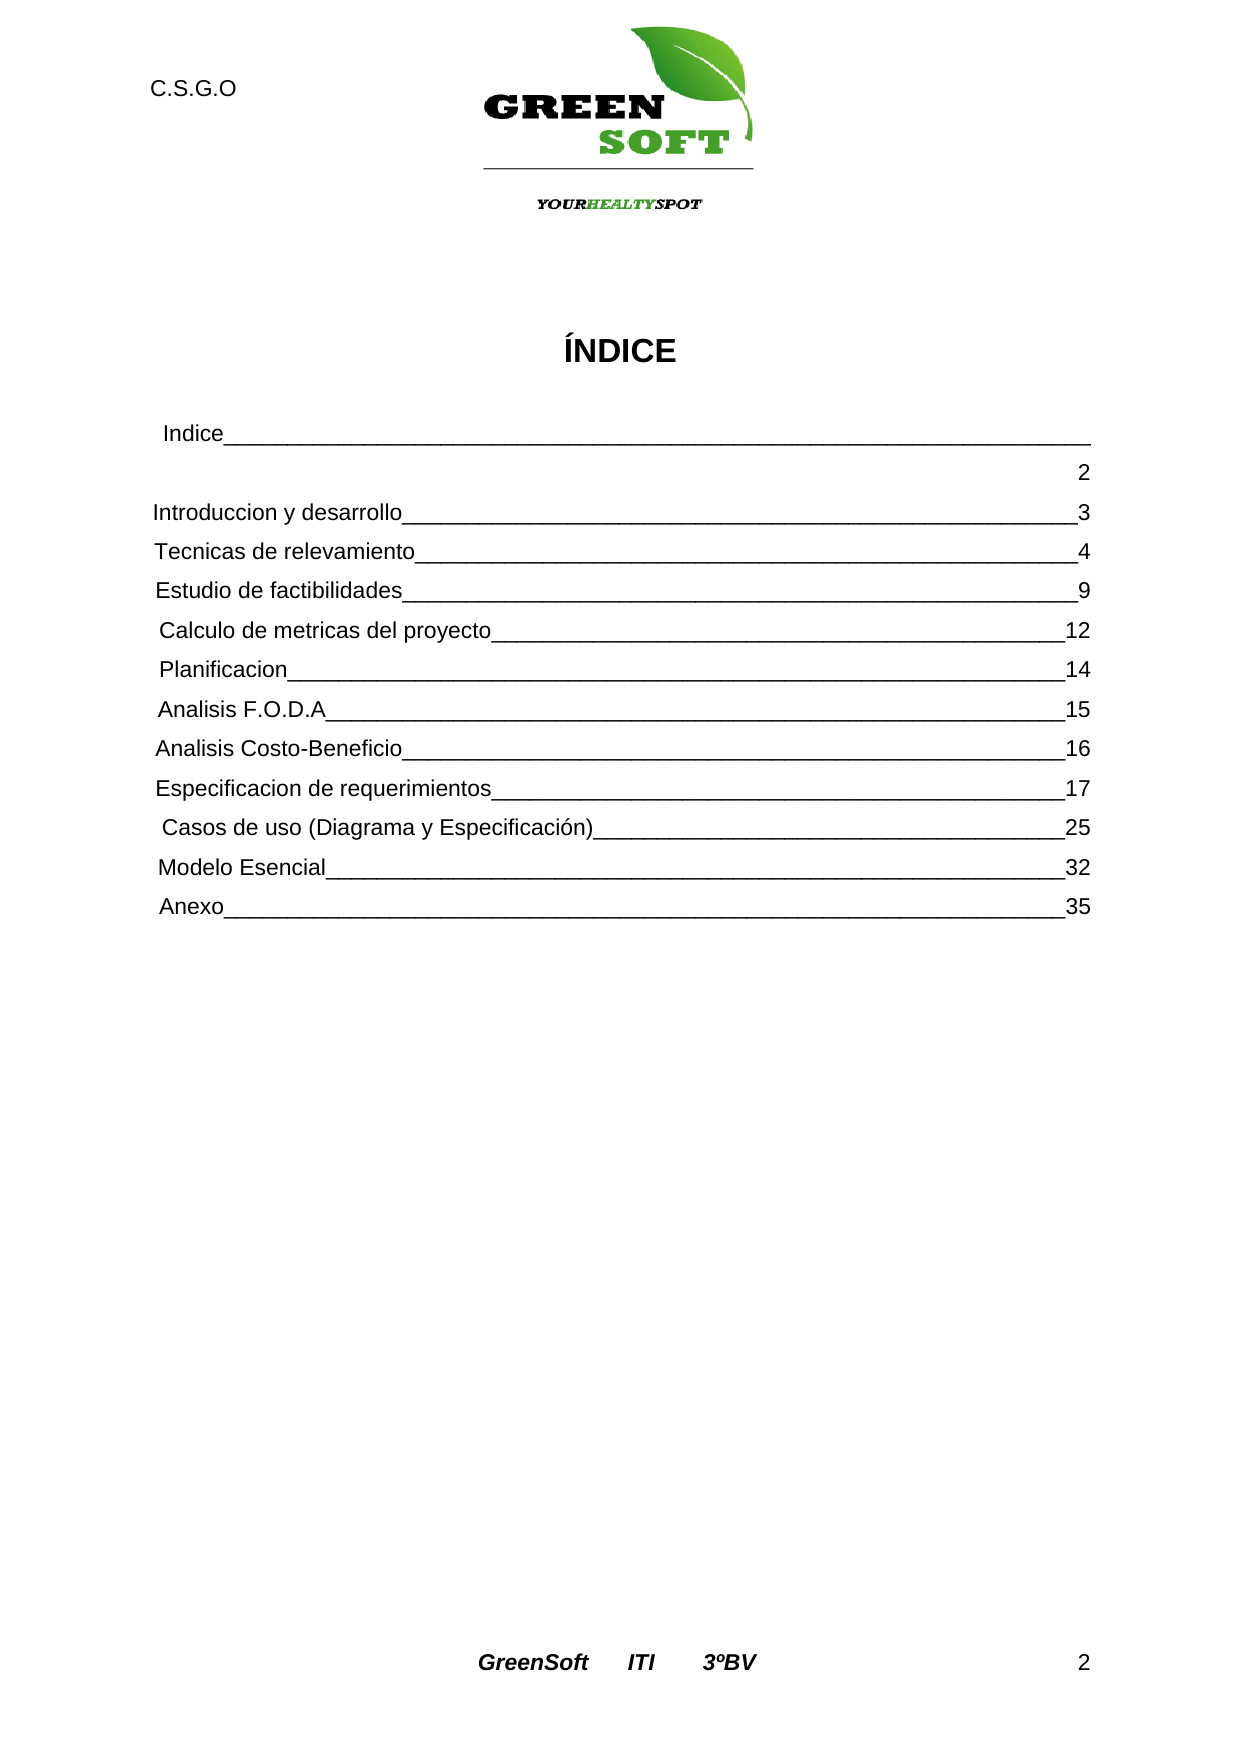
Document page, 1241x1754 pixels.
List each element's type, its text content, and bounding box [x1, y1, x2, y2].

text Especificacion de requerimientos_____________________________________________17 [150, 775, 1090, 801]
text Introduccion y desarrollo_____________________________________________________3 [150, 498, 1090, 525]
text Indice____________________________________________________________________2 [150, 419, 1090, 485]
text Tecnicas de relevamiento____________________________________________________4 [150, 538, 1090, 564]
text Casos de uso (Diagrama y Especificación)_____________________________________25 [150, 814, 1090, 841]
text Planificacion_____________________________________________________________14 [150, 656, 1090, 683]
text Anexo__________________________________________________________________35 [150, 893, 1090, 920]
text Modelo Esencial__________________________________________________________32 [150, 854, 1090, 880]
text ÍNDICE [150, 331, 1090, 370]
text Analisis F.O.D.A__________________________________________________________15 [150, 696, 1090, 722]
text Calculo de metricas del proyecto_____________________________________________12 [150, 617, 1090, 643]
picture [462, 7, 776, 243]
text Analisis Costo-Beneficio____________________________________________________16 [150, 735, 1090, 762]
text Estudio de factibilidades_____________________________________________________9 [150, 577, 1090, 604]
